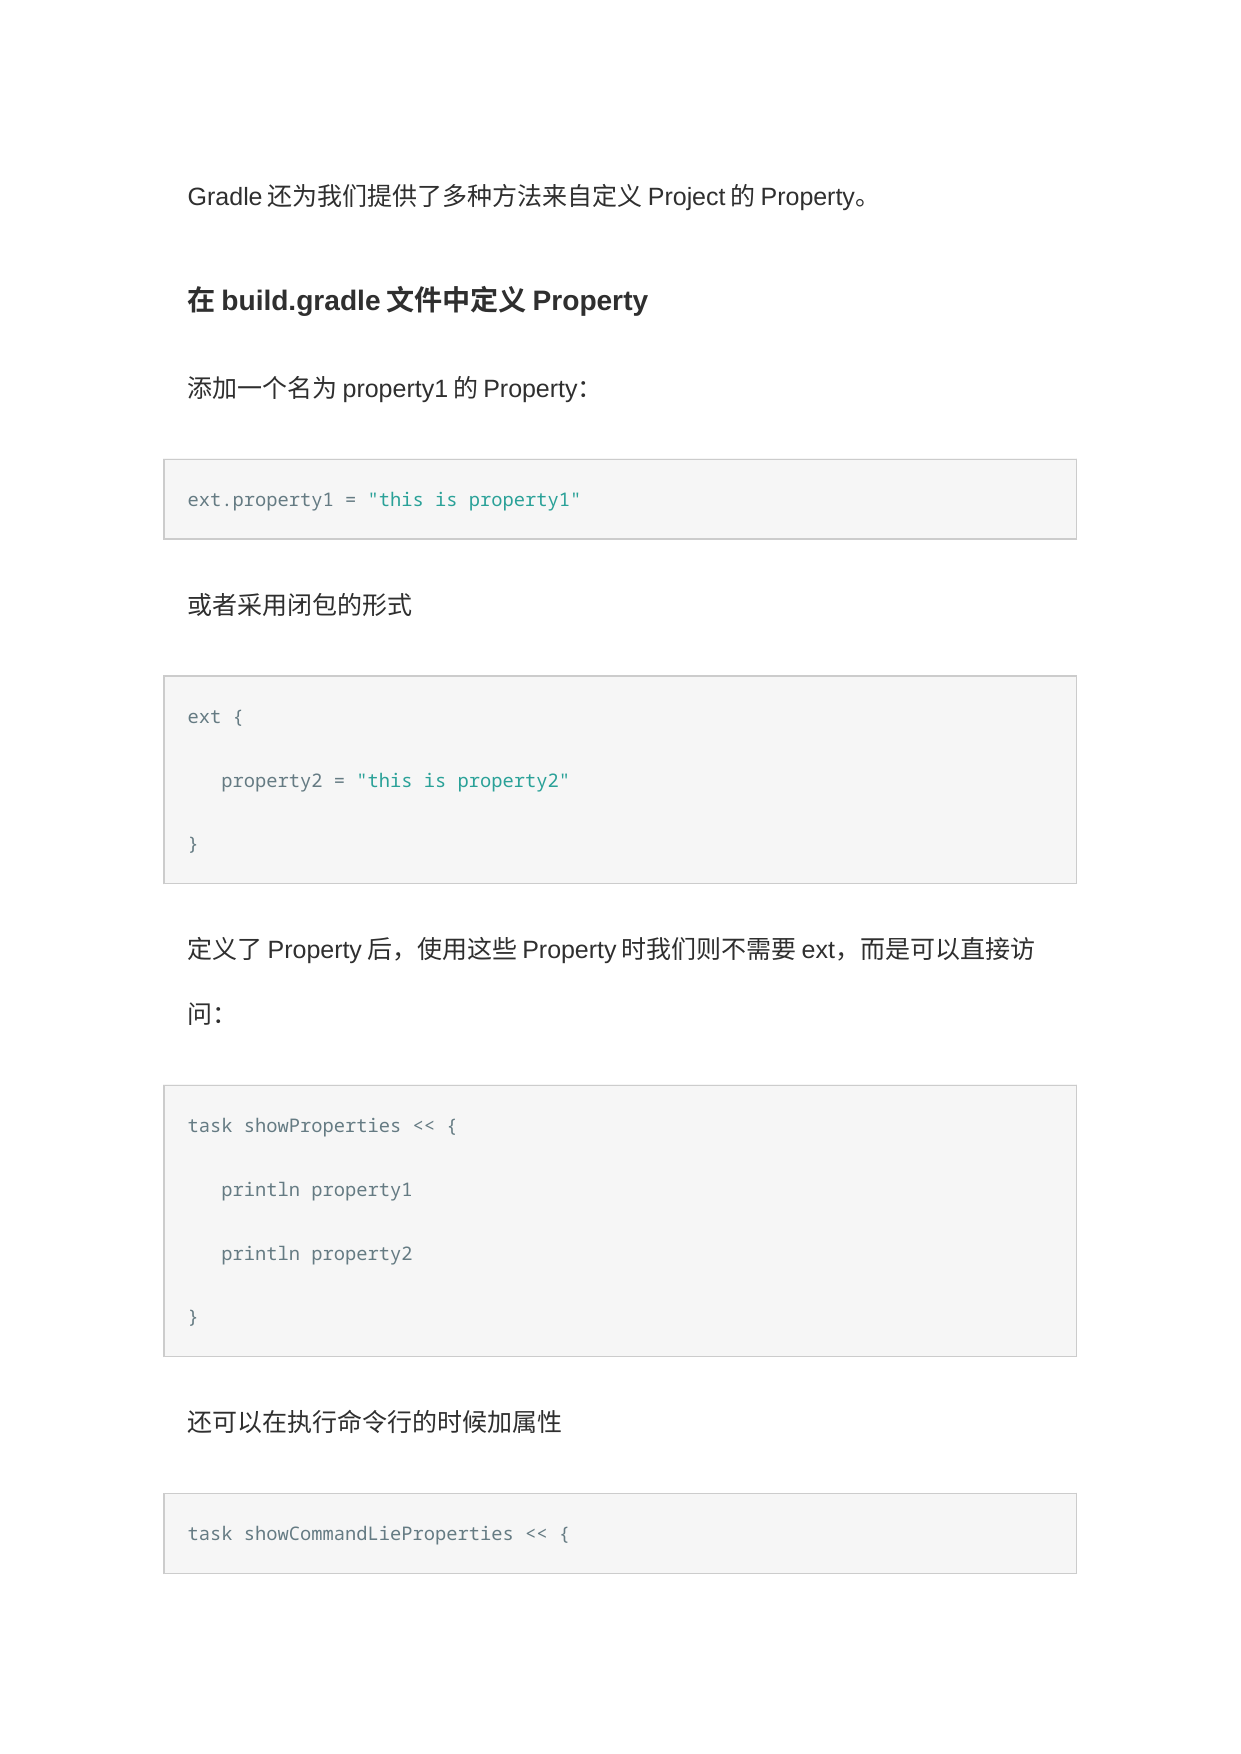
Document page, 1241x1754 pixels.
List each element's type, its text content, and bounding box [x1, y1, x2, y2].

text 或者采用闭包的形式 [187, 571, 1053, 636]
text 添加一个名为property1的Property： [187, 354, 1053, 419]
text } [165, 1276, 1076, 1356]
text property2 = "this is property2" [165, 739, 1076, 796]
text println property1 [165, 1148, 1076, 1205]
text ext { [165, 677, 1076, 732]
text } [165, 803, 1076, 883]
text 定义了Property后，使用这些Property时我们则不需要ext，而是可以直接访问： [187, 916, 1053, 1046]
text task showProperties << { [165, 1086, 1076, 1142]
text ext.property1 = "this is property1" [165, 460, 1076, 538]
text 还可以在执行命令行的时候加属性 [187, 1388, 1053, 1453]
text println property2 [165, 1212, 1076, 1269]
text 在build.gradle文件中定义Property [187, 266, 1053, 331]
text Gradle还为我们提供了多种方法来自定义Project的Property。 [187, 162, 1053, 227]
text task showCommandLieProperties << { [165, 1494, 1076, 1573]
